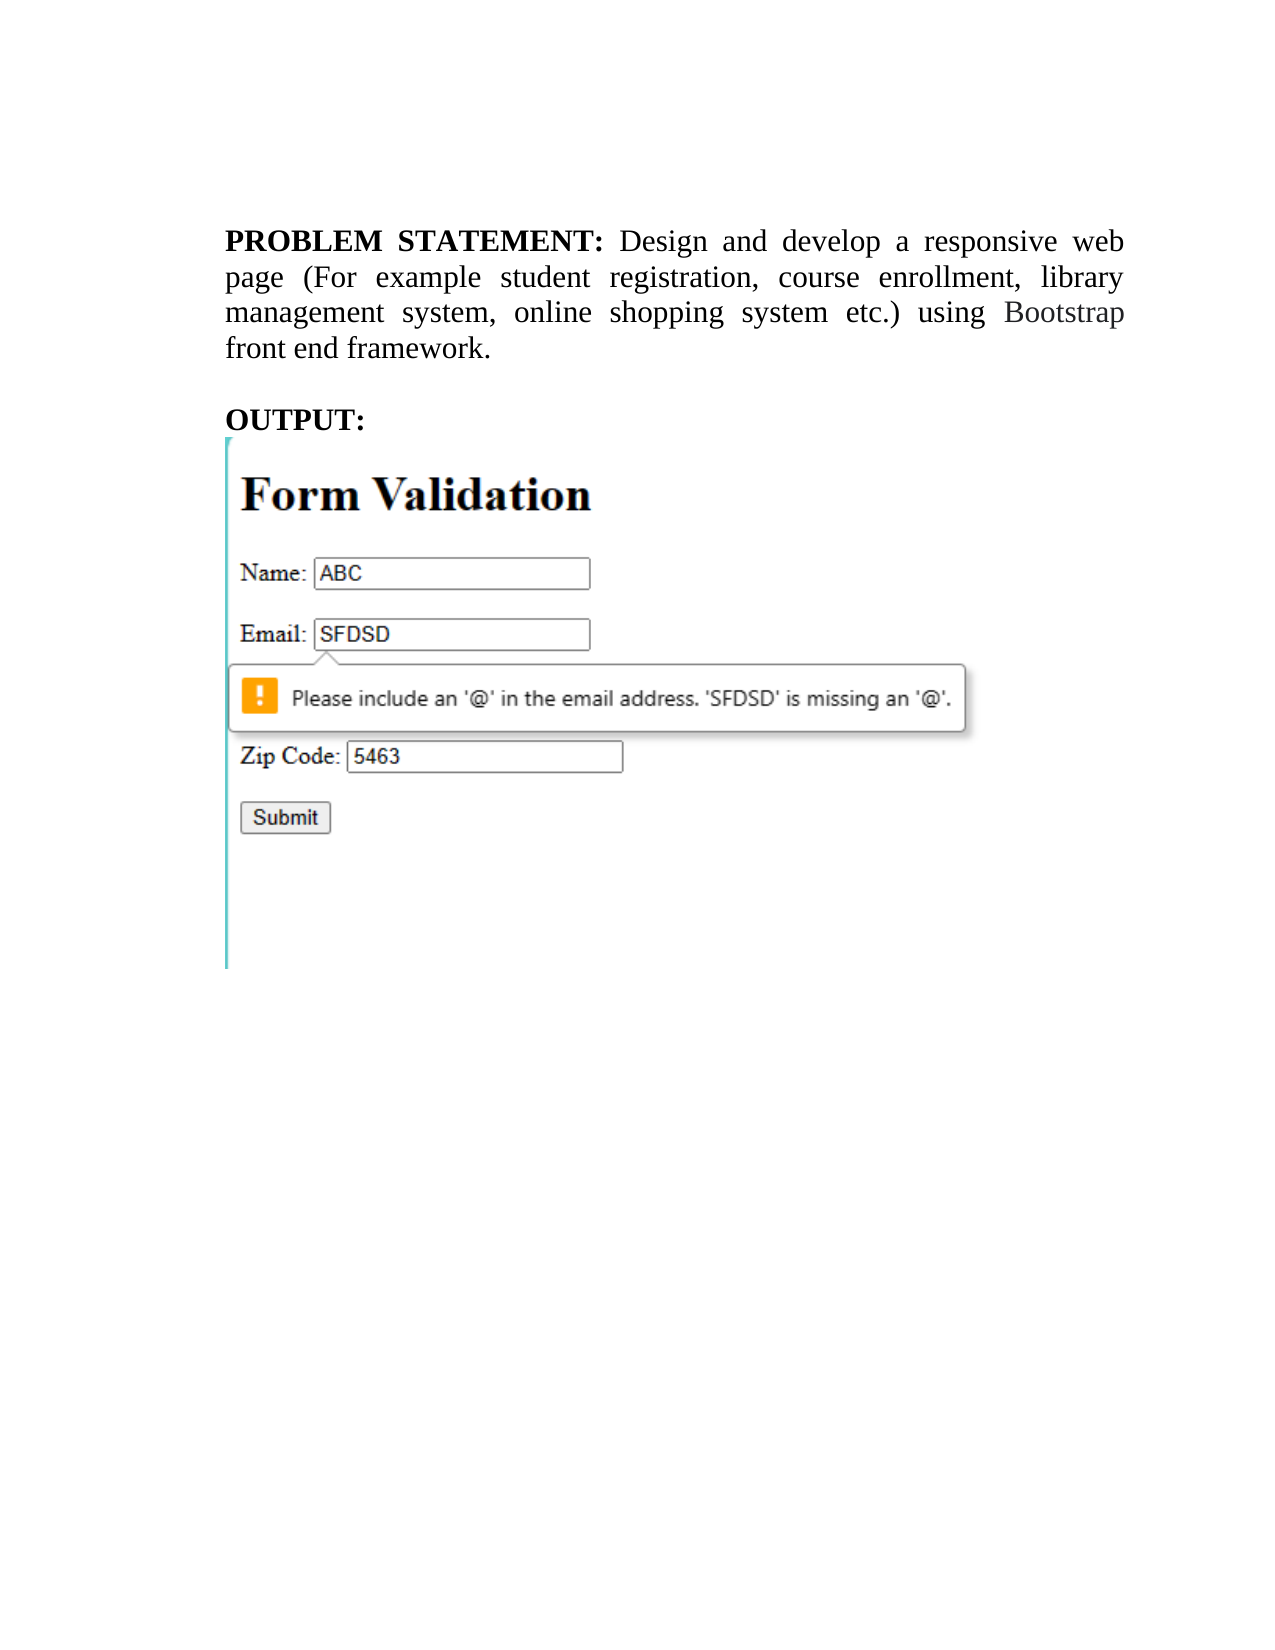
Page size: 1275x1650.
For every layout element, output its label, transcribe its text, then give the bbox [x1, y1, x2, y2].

picture [225, 437, 1189, 969]
text OUTPUT: [225, 402, 1125, 437]
text PROBLEM STATEMENT: Design and develop a responsive web page (For example student registration, course enrollment, library management system, online shopping system etc.) using Bootstrap front end framework. [225, 222, 1125, 366]
